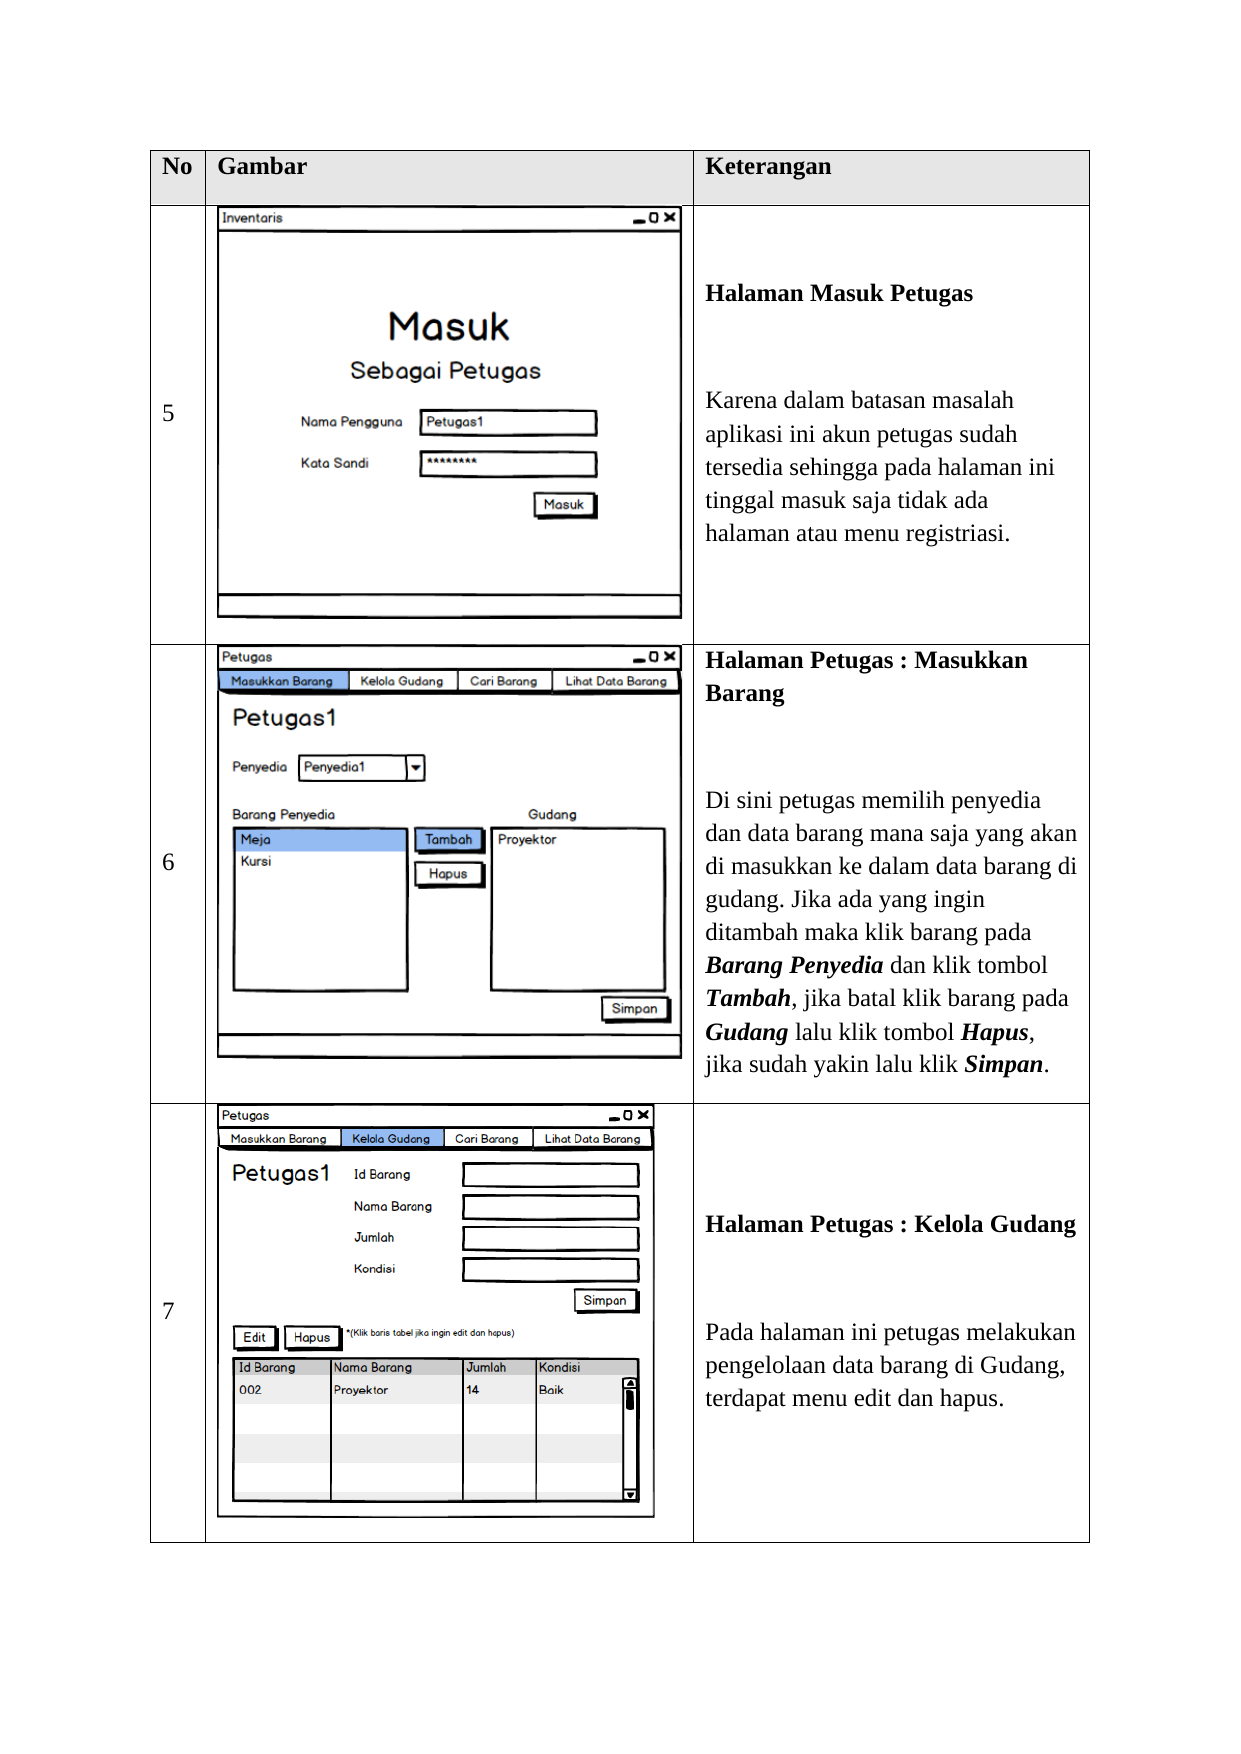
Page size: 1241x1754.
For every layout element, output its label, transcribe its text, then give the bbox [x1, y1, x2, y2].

table_header Keterangan [694, 151, 1089, 204]
table_cell Halaman Petugas : Masukkan Barang Di sini petugas memilih penyedia dan data barang mana saja yang akan di masukkan ke dalam data barang di gudang. Jika ada yang ingin ditambah maka klik barang pada Barang Penyedia dan klik tombol Tambah, jika batal klik barang pada Gudang lalu klik tombol Hapus, jika sudah yakin lalu klik Simpan. [694, 645, 1089, 1103]
table_cell Halaman Masuk Petugas Karena dalam batasan masalah aplikasi ini akun petugas sudah tersedia sehingga pada halaman ini tinggal masuk saja tidak ada halaman atau menu registriasi. [694, 206, 1089, 644]
table_cell 6 [151, 645, 205, 1103]
table_cell 7 [151, 1104, 205, 1542]
picture [217, 205, 683, 619]
picture [217, 644, 683, 1059]
table_cell [206, 1104, 693, 1542]
picture [217, 1104, 655, 1518]
table_cell 5 [151, 206, 205, 644]
table_cell [206, 645, 693, 1103]
table_cell [206, 206, 693, 644]
table_cell Halaman Petugas : Kelola Gudang Pada halaman ini petugas melakukan pengelolaan data barang di Gudang, terdapat menu edit dan hapus. [694, 1104, 1089, 1542]
table_header Gambar [206, 151, 693, 204]
table_header No [151, 151, 205, 204]
